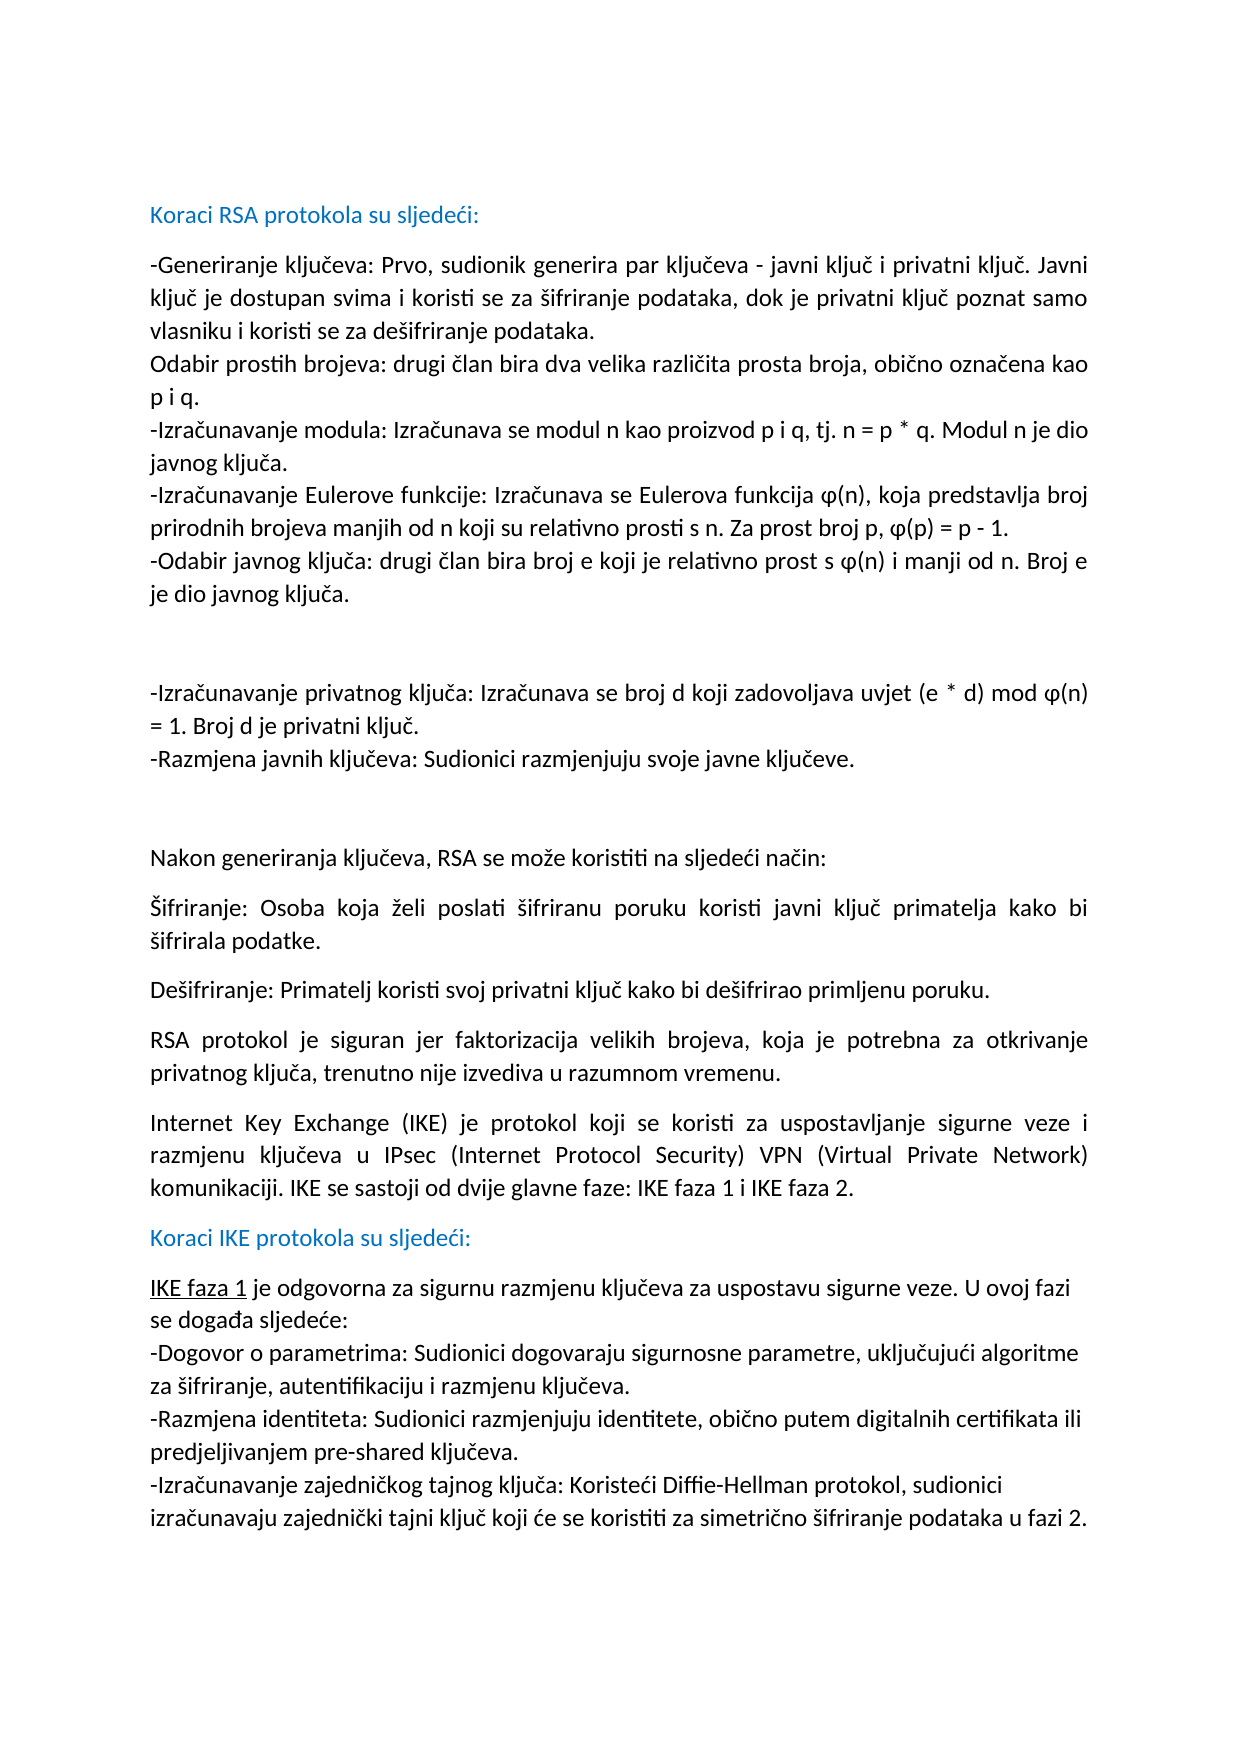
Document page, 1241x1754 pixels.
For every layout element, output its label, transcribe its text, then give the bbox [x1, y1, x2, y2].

text Koraci IKE protokola su sljedeći: [150, 1222, 1090, 1253]
text Nakon generiranja ključeva, RSA se može koristiti na sljedeći način: [150, 842, 1090, 873]
text -Generiranje ključeva: Prvo, sudionik generira par ključeva - javni ključ i privatni ključ. Javni ključ je dostupan svima i koristi se za šifriranje podataka, dok je privatni ključ poznat samo vlasniku i koristi se za dešifriranje podataka. Odabir prostih brojeva: drugi član bira dva velika različita prosta broja, obično označena kao p i q. -Izračunavanje modula: Izračunava se modul n kao proizvod p i q, tj. n = p * q. Modul n je dio javnog ključa. -Izračunavanje Eulerove funkcije: Izračunava se Eulerova funkcija φ(n), koja predstavlja broj prirodnih brojeva manjih od n koji su relativno prosti s n. Za prost broj p, φ(p) = p - 1. -Odabir javnog ključa: drugi član bira broj e koji je relativno prost s φ(n) i manji od n. Broj e je dio javnog ključa. [150, 249, 1090, 609]
text -Izračunavanje privatnog ključa: Izračunava se broj d koji zadovoljava uvjet (e * d) mod φ(n) = 1. Broj d je privatni ključ. -Razmjena javnih ključeva: Sudionici razmjenjuju svoje javne ključeve. [150, 677, 1090, 774]
text Šifriranje: Osoba koja želi poslati šifriranu poruku koristi javni ključ primatelja kako bi šifrirala podatke. [150, 892, 1090, 956]
text IKE faza 1 je odgovorna za sigurnu razmjenu ključeva za uspostavu sigurne veze. U ovoj fazi se događa sljedeće: -Dogovor o parametrima: Sudionici dogovaraju sigurnosne parametre, uključujući algoritme za šifriranje, autentifikaciju i razmjenu ključeva. -Razmjena identiteta: Sudionici razmjenjuju identitete, obično putem digitalnih certifikata ili predjeljivanjem pre-shared ključeva. -Izračunavanje zajedničkog tajnog ključa: Koristeći Diffie-Hellman protokol, sudionici izračunavaju zajednički tajni ključ koji će se koristiti za simetrično šifriranje podataka u fazi 2. [150, 1272, 1090, 1533]
text RSA protokol je siguran jer faktorizacija velikih brojeva, koja je potrebna za otkrivanje privatnog ključa, trenutno nije izvediva u razumnom vremenu. [150, 1024, 1090, 1088]
text Koraci RSA protokola su sljedeći: [150, 199, 1090, 230]
text Internet Key Exchange (IKE) je protokol koji se koristi za uspostavljanje sigurne veze i razmjenu ključeva u IPsec (Internet Protocol Security) VPN (Virtual Private Network) komunikaciji. IKE se sastoji od dvije glavne faze: IKE faza 1 i IKE faza 2. [150, 1107, 1090, 1203]
text Dešifriranje: Primatelj koristi svoj privatni ključ kako bi dešifrirao primljenu poruku. [150, 974, 1090, 1005]
